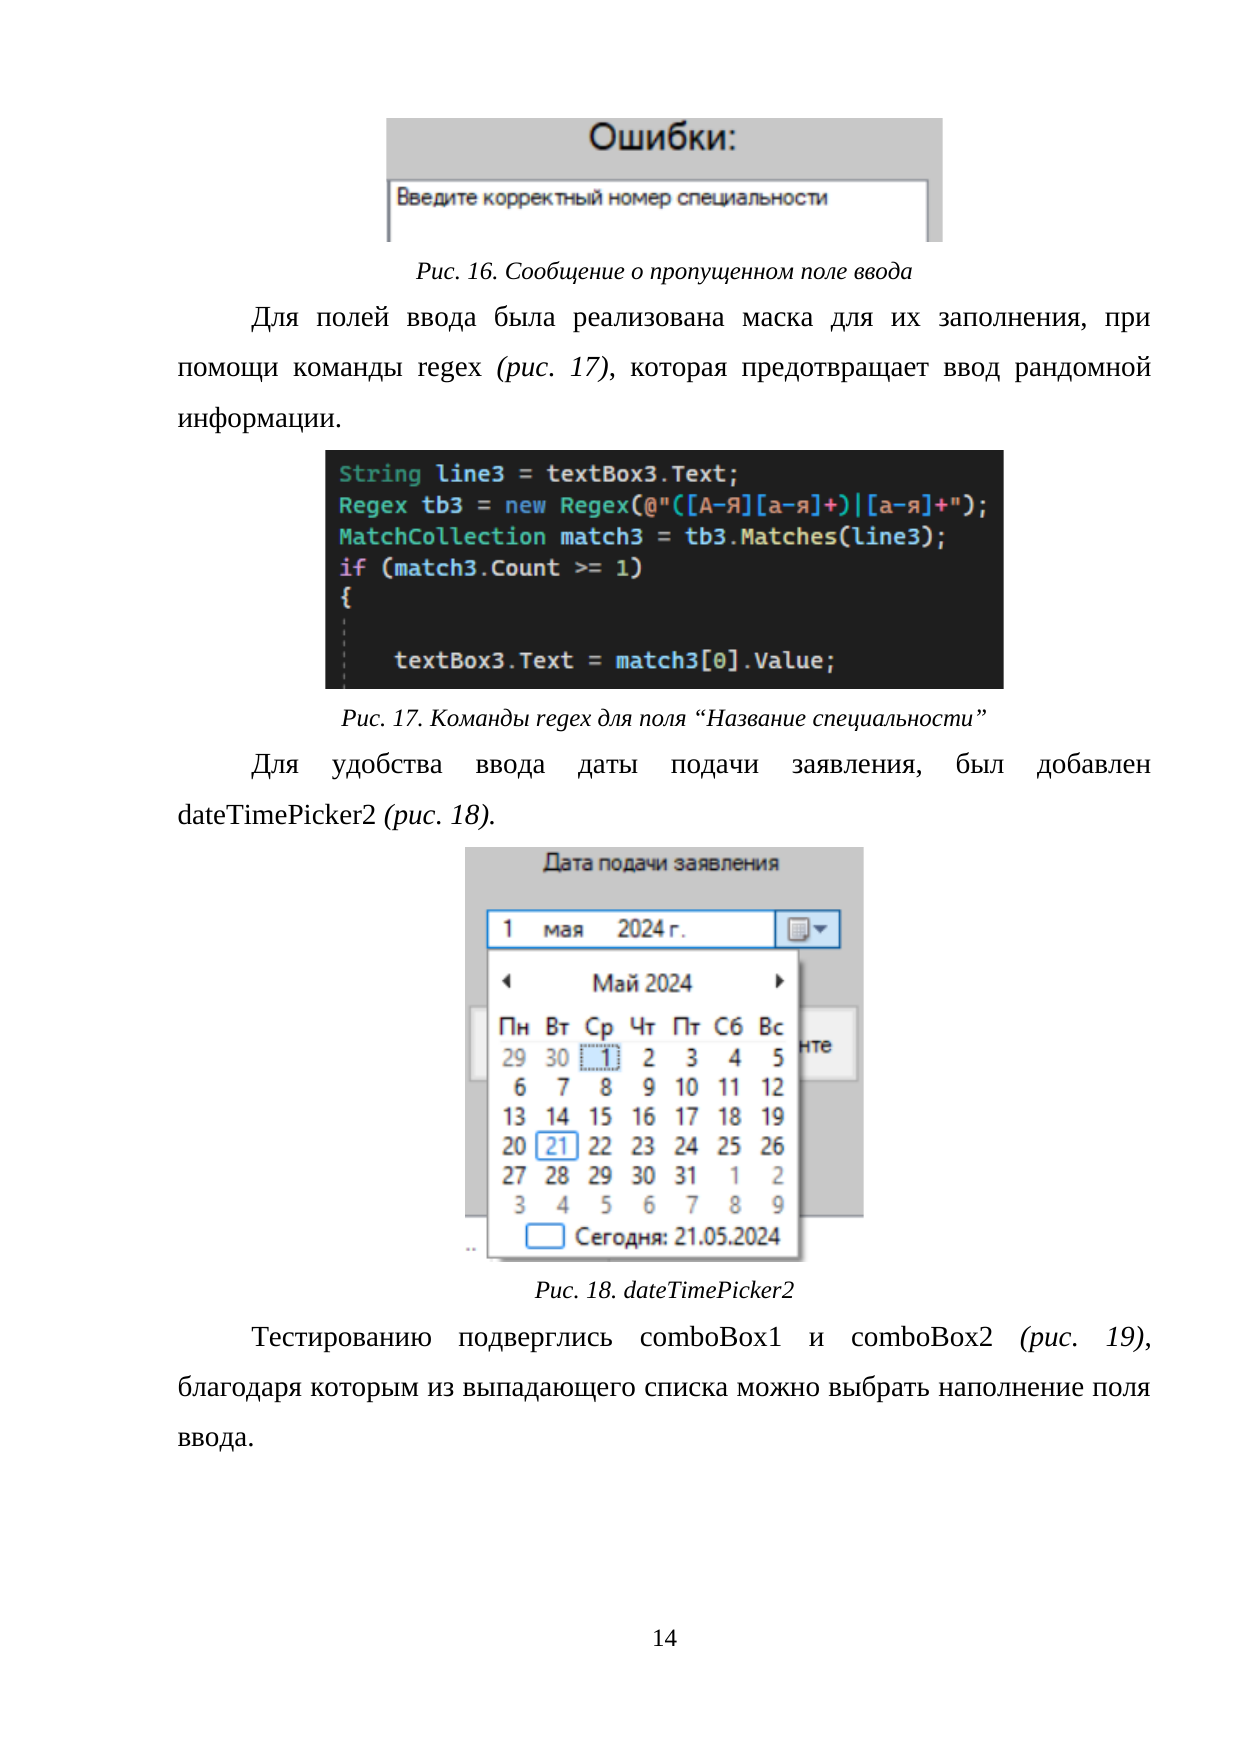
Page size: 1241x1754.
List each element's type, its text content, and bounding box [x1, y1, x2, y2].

picture [325, 450, 1004, 689]
picture [465, 847, 864, 1262]
text Для полей ввода была реализована маска для их заполнения, при помощи команды regex (рис. 17), которая предотвращает ввод рандомной информации. [177, 299, 1152, 433]
text Тестированию подверглись comboBox1 и comboBox2 (рис. 19), благодаря которым из выпадающего списка можно выбрать наполнение поля ввода. [177, 1319, 1152, 1453]
text Рис. 18. dateTimePicker2 [177, 1276, 1152, 1304]
text Рис. 16. Сообщение о пропущенном поле ввода [177, 256, 1152, 285]
text Рис. 17. Команды regex для поля “Название специальности” [177, 703, 1152, 732]
picture [386, 118, 943, 242]
text Для удобства ввода даты подачи заявления, был добавлен dateTimePicker2 (рис. 18). [177, 747, 1152, 830]
